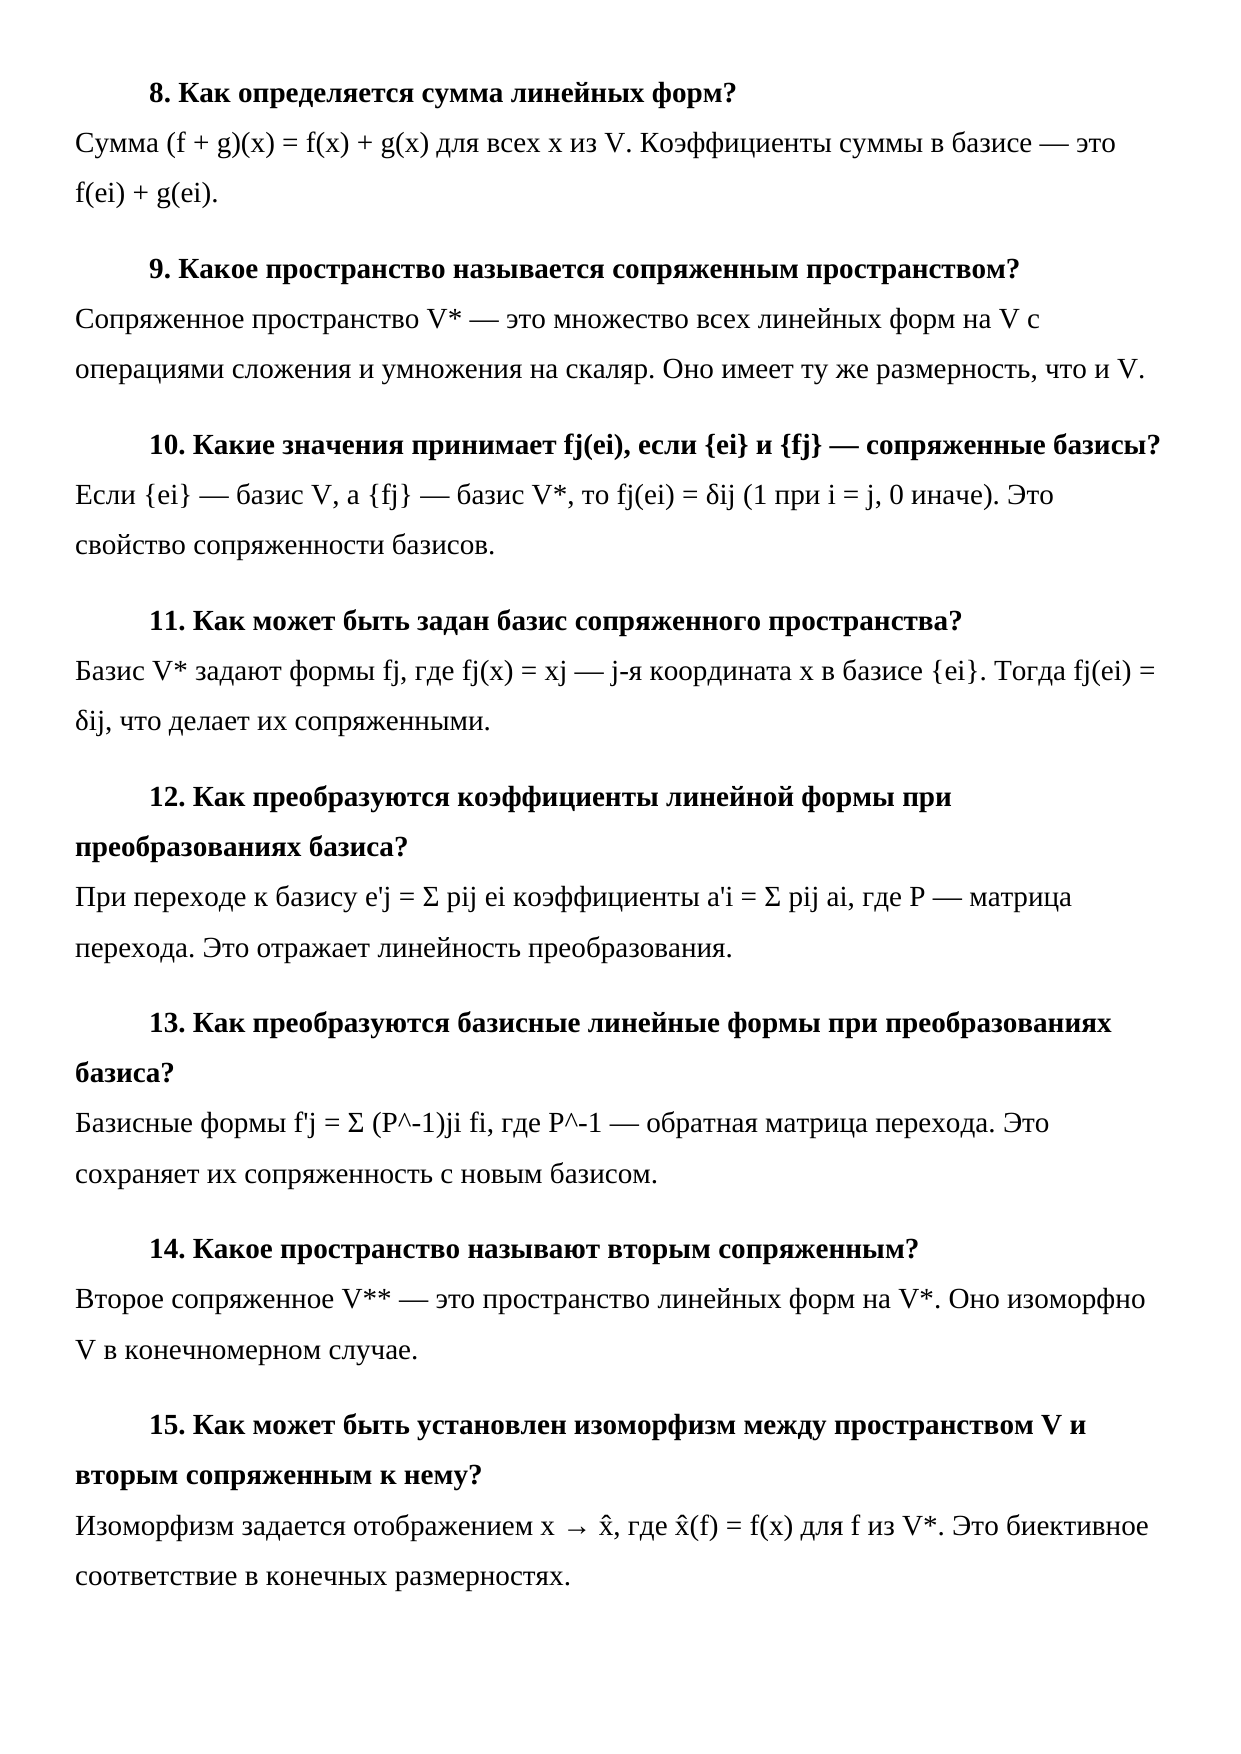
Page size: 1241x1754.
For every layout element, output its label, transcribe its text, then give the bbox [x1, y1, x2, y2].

text 11. Как может быть задан базис сопряженного пространства? Базис V* задают формы fj, где fj(x) = xj — j-я координата x в базисе {ei}. Тогда fj(ei) = δij, что делает их сопряженными. [75, 603, 1165, 737]
text 10. Какие значения принимает fj(ei), если {ei} и {fj} — сопряженные базисы? Если {ei} — базис V, а {fj} — базис V*, то fj(ei) = δij (1 при i = j, 0 иначе). Это свойство сопряженности базисов. [75, 427, 1165, 561]
text 14. Какое пространство называют вторым сопряженным? Второе сопряженное V** — это пространство линейных форм на V*. Оно изоморфно V в конечномерном случае. [75, 1231, 1165, 1365]
text 13. Как преобразуются базисные линейные формы при преобразованиях базиса? Базисные формы f'j = Σ (P^-1)ji fi, где P^-1 — обратная матрица перехода. Это сохраняет их сопряженность с новым базисом. [75, 1005, 1165, 1189]
text 9. Какое пространство называется сопряженным пространством? Сопряженное пространство V* — это множество всех линейных форм на V с операциями сложения и умножения на скаляр. Оно имеет ту же размерность, что и V. [75, 251, 1165, 385]
text 12. Как преобразуются коэффициенты линейной формы при преобразованиях базиса? При переходе к базису e'j = Σ pij ei коэффициенты a'i = Σ pij ai, где P — матрица перехода. Это отражает линейность преобразования. [75, 779, 1165, 963]
text 15. Как может быть установлен изоморфизм между пространством V и вторым сопряженным к нему? Изоморфизм задается отображением x → x̂, где x̂(f) = f(x) для f из V*. Это биективное соответствие в конечных размерностях. [75, 1407, 1165, 1592]
text 8. Как определяется сумма линейных форм? Сумма (f + g)(x) = f(x) + g(x) для всех x из V. Коэффициенты суммы в базисе — это f(ei) + g(ei). [75, 75, 1165, 209]
